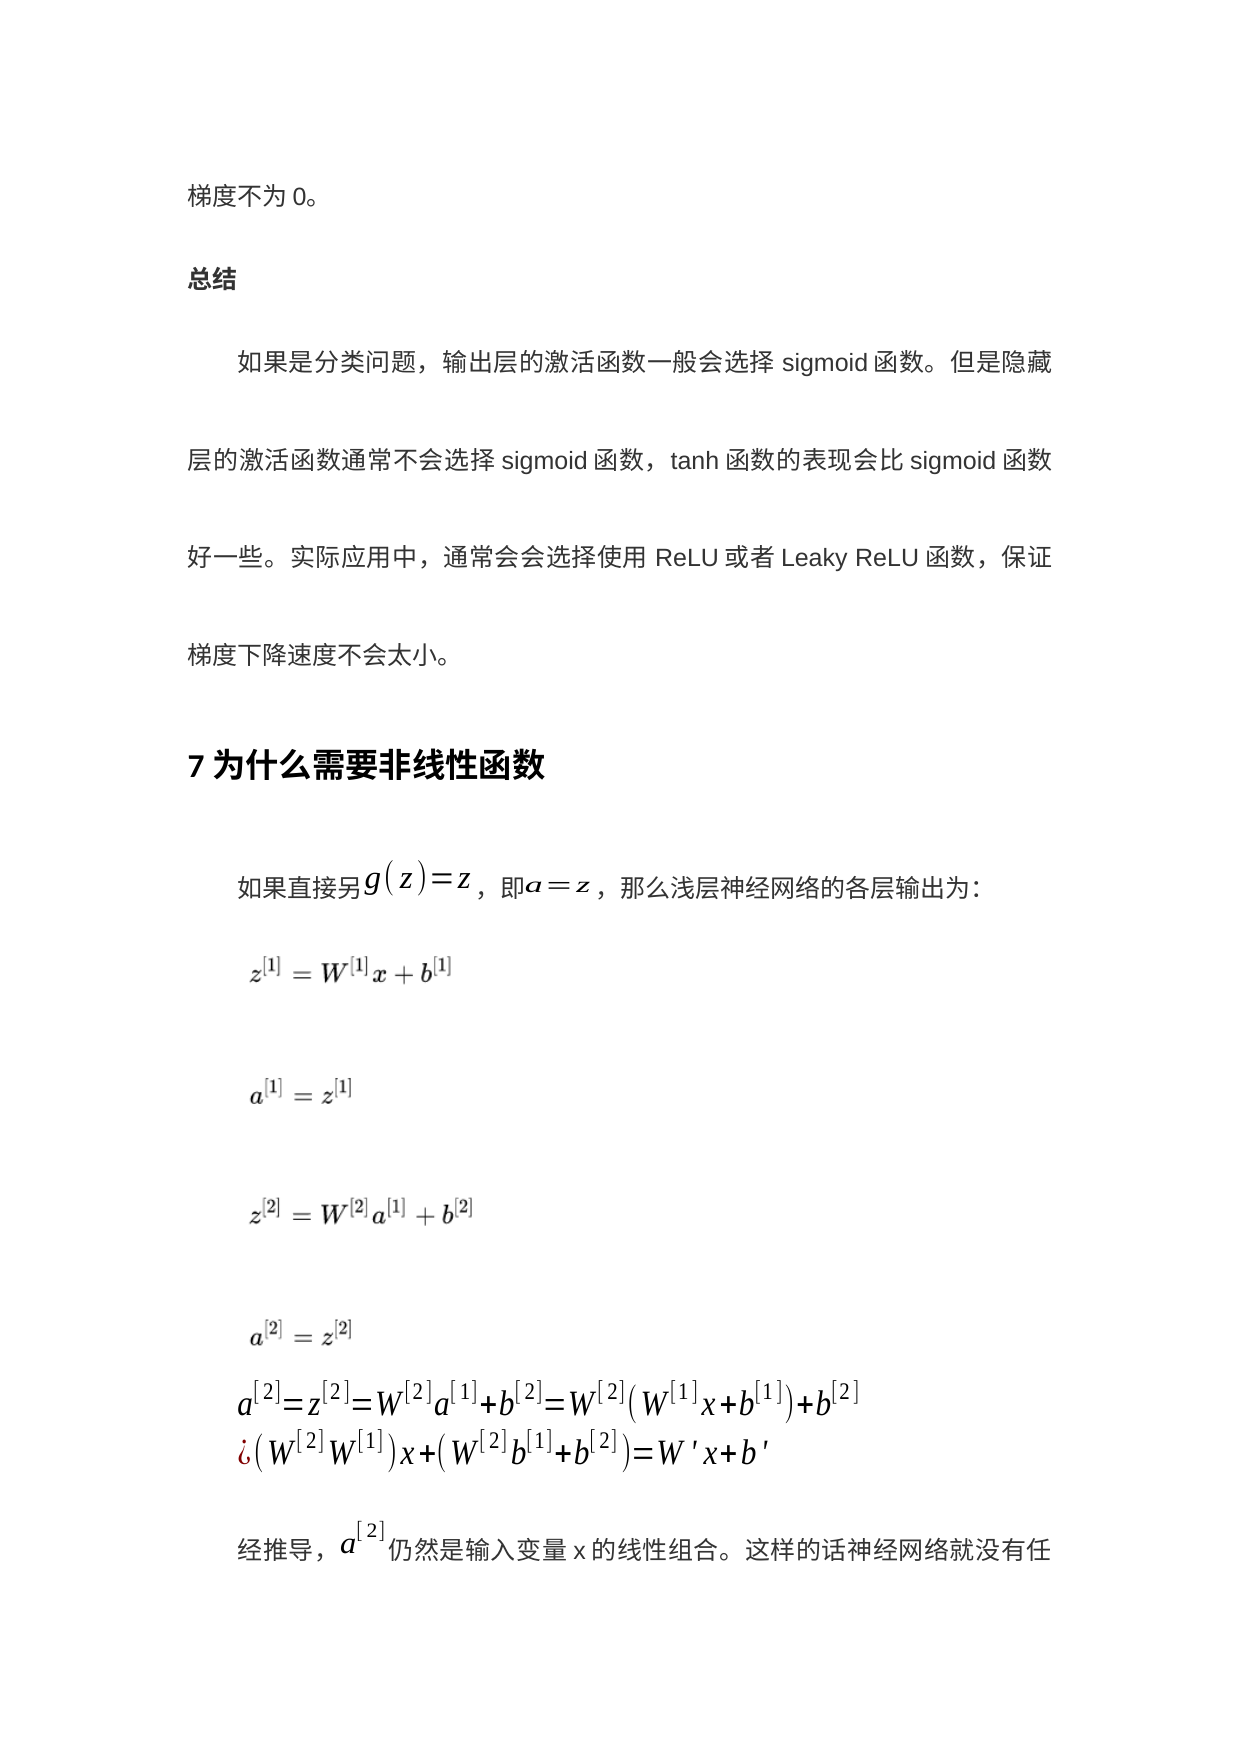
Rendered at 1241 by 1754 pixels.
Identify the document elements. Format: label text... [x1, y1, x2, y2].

subtitle 7 为什么需要非线性函数 [187, 731, 1053, 796]
text 如果直接另，即，那么浅层神经网络的各层输出为： [187, 858, 1053, 923]
picture [231, 941, 487, 1363]
text 总结 [187, 245, 1053, 310]
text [187, 1520, 1053, 1585]
text 如果是分类问题，输出层的激活函数一般会选择sigmoid函数。但是隐藏层的激活函数通常不会选择sigmoid函数，tanh函数的表现会比sigmoid函数好一些。实际应用中，通常会会选择使用ReLU或者Leaky ReLU函数，保证梯度下降速度不会太小。 [187, 328, 1053, 686]
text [187, 162, 1053, 227]
